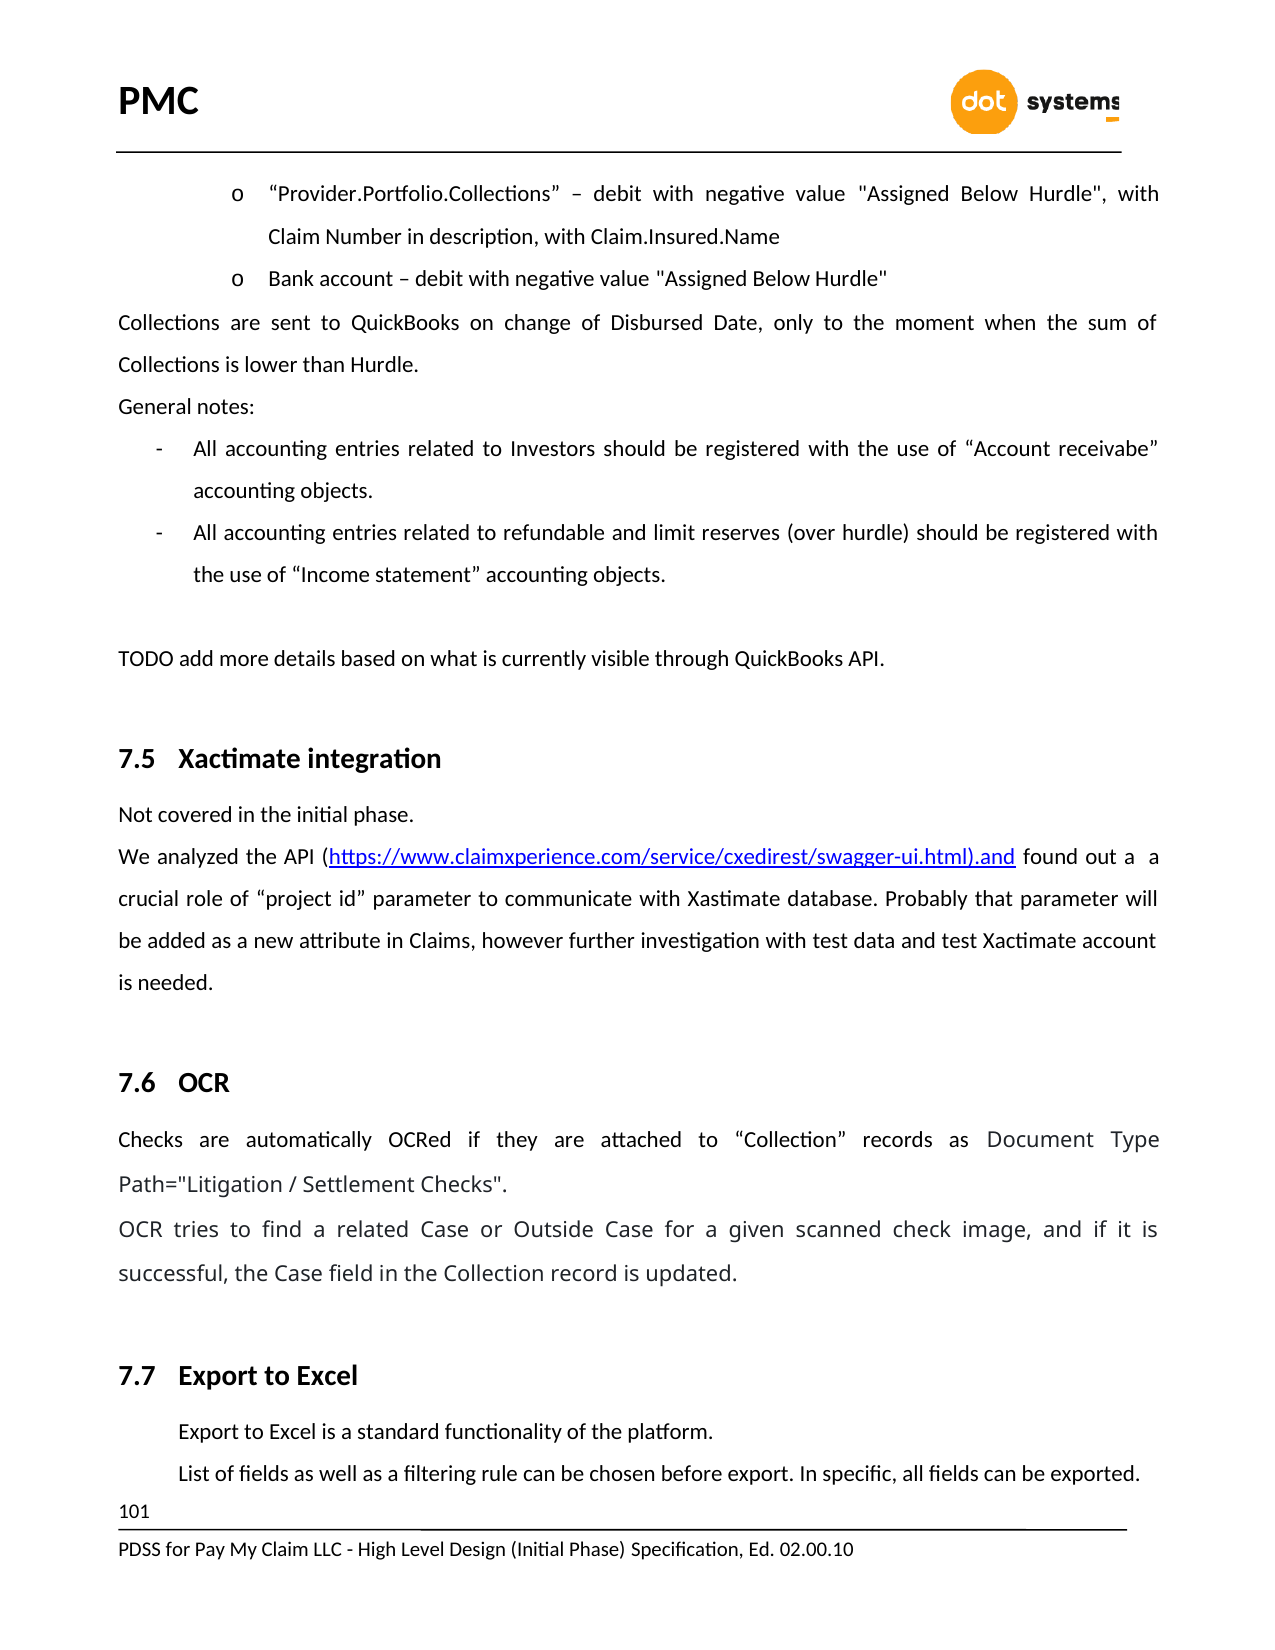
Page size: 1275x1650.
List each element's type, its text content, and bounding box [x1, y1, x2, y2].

text Collections are sent to QuickBooks on change of Disbursed Date, only to the moment when the sum of Collections is lower than Hurdle. [118, 308, 1160, 378]
picture [950, 69, 1120, 134]
text List of fields as well as a filtering rule can be chosen before export. In specific, all fields can be exported. [178, 1459, 1160, 1487]
text Export to Excel is a standard functionality of the platform. [178, 1417, 1160, 1445]
list All accounting entries related to refundable and limit reserves (over hurdle) should be registered with the use of “Income statement” accounting objects. [156, 518, 1160, 588]
text OCR tries to find a related Case or Outside Case for a given scanned check image, and if it is successful, the Case field in the Collection record is updated. [118, 1243, 1160, 1288]
text TODO add more details based on what is currently visible through QuickBooks API. [118, 644, 1160, 672]
text Checks are automatically OCRed if they are attached to “Collection” records as Document Type Path="Litigation / Settlement Checks". [118, 1124, 1160, 1199]
subtitle Export to Excel [118, 1357, 1160, 1393]
text Not covered in the initial phase. [118, 800, 1160, 828]
list “Provider.Portfolio.Collections” – debit with negative value "Assigned Below Hurdle", with Claim Number in description, with Claim.Insured.Name [231, 179, 1160, 250]
list Bank account – debit with negative value "Assigned Below Hurdle" [231, 264, 1160, 293]
text We analyzed the API (https://www.claimxperience.com/service/cxedirest/swagger-ui.html).and found out a a crucial role of “project id” parameter to communicate with Xastimate database. Probably that parameter will be added as a new attribute in Claims, however further investigation with test data and test Xactimate account is needed. [118, 842, 1160, 996]
list All accounting entries related to Investors should be registered with the use of “Account receivabe” accounting objects. [156, 434, 1160, 504]
subtitle Xactimate integration [118, 740, 1160, 776]
subtitle OCR [118, 1064, 1160, 1100]
text General notes: [118, 392, 1160, 420]
